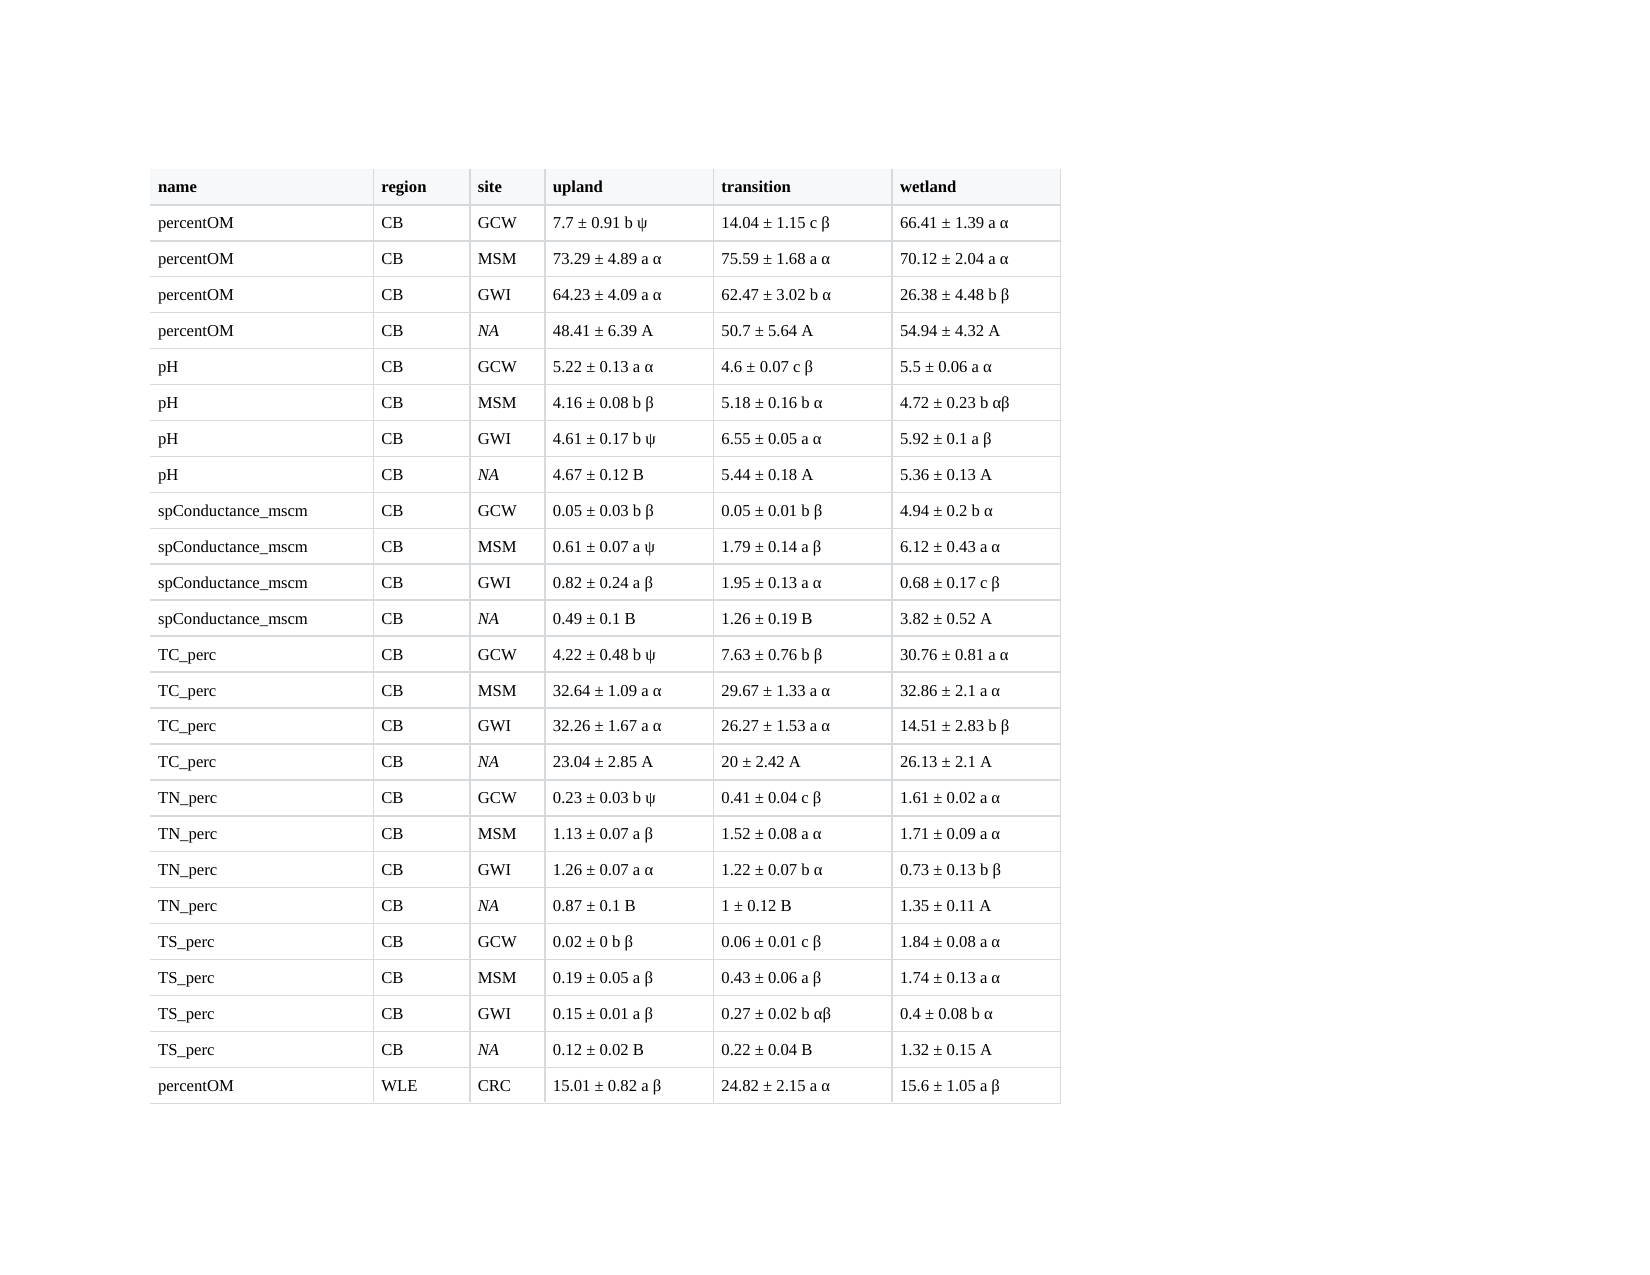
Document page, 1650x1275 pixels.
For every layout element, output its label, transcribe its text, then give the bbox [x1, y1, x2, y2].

table_cell NA [471, 1032, 544, 1066]
table_cell 0.4 ± 0.08 b α [893, 996, 1060, 1031]
table_cell 26.38 ± 4.48 b β [893, 277, 1060, 312]
table_cell GCW [471, 781, 544, 815]
table_cell percentOM [150, 242, 373, 276]
table_cell 1.84 ± 0.08 a α [893, 924, 1060, 959]
table_cell 0.41 ± 0.04 c β [714, 781, 891, 815]
table_cell 30.76 ± 0.81 a α [893, 637, 1060, 671]
table_cell WLE [374, 1068, 469, 1102]
table_cell CB [374, 888, 469, 923]
table_cell CB [374, 457, 469, 491]
table_cell 1.71 ± 0.09 a α [893, 817, 1060, 851]
table_cell 1.61 ± 0.02 a α [893, 781, 1060, 815]
table_cell CB [374, 745, 469, 779]
table_cell 1.26 ± 0.07 a α [546, 852, 713, 887]
table_header name [150, 169, 373, 204]
table_cell CB [374, 960, 469, 994]
table_cell 75.59 ± 1.68 a α [714, 242, 891, 276]
table_cell percentOM [150, 206, 373, 240]
table_cell CB [374, 313, 469, 348]
table_cell TS_perc [150, 960, 373, 994]
table_cell TC_perc [150, 745, 373, 779]
table_header region [374, 169, 469, 204]
table_cell GWI [471, 421, 544, 456]
table_cell pH [150, 457, 373, 491]
table_cell 0.73 ± 0.13 b β [893, 852, 1060, 887]
table_cell CB [374, 852, 469, 887]
table_cell GWI [471, 709, 544, 743]
table_cell CB [374, 673, 469, 707]
table_cell 0.19 ± 0.05 a β [546, 960, 713, 994]
table_cell 7.7 ± 0.91 b ψ [546, 206, 713, 240]
table_cell 3.82 ± 0.52 A [893, 601, 1060, 635]
table_header site [471, 169, 544, 204]
table_cell 5.18 ± 0.16 b α [714, 385, 891, 419]
table_cell CB [374, 601, 469, 635]
table_cell GCW [471, 493, 544, 527]
table_cell 0.82 ± 0.24 a β [546, 565, 713, 599]
table_cell spConductance_mscm [150, 493, 373, 527]
table_cell TS_perc [150, 996, 373, 1031]
table_cell GWI [471, 277, 544, 312]
table_cell 1.52 ± 0.08 a α [714, 817, 891, 851]
table_cell CB [374, 637, 469, 671]
table_cell 4.6 ± 0.07 c β [714, 349, 891, 384]
table_cell GCW [471, 637, 544, 671]
table_cell 4.72 ± 0.23 b αβ [893, 385, 1060, 419]
table_cell 1.95 ± 0.13 a α [714, 565, 891, 599]
table_cell 6.12 ± 0.43 a α [893, 529, 1060, 563]
table_cell 70.12 ± 2.04 a α [893, 242, 1060, 276]
table_cell 1.32 ± 0.15 A [893, 1032, 1060, 1066]
table_cell CB [374, 529, 469, 563]
table_cell 1.35 ± 0.11 A [893, 888, 1060, 923]
table_cell NA [471, 601, 544, 635]
table_cell CB [374, 996, 469, 1031]
table_cell TS_perc [150, 924, 373, 959]
table_cell pH [150, 349, 373, 384]
table_cell TC_perc [150, 673, 373, 707]
table_cell 54.94 ± 4.32 A [893, 313, 1060, 348]
table_cell GCW [471, 924, 544, 959]
table_cell TC_perc [150, 709, 373, 743]
table_cell CB [374, 242, 469, 276]
table_cell CB [374, 385, 469, 419]
table_cell 0.68 ± 0.17 c β [893, 565, 1060, 599]
table_cell 4.22 ± 0.48 b ψ [546, 637, 713, 671]
table_cell 1.79 ± 0.14 a β [714, 529, 891, 563]
table_cell 0.22 ± 0.04 B [714, 1032, 891, 1066]
table_cell 0.43 ± 0.06 a β [714, 960, 891, 994]
table_cell 15.6 ± 1.05 a β [893, 1068, 1060, 1102]
table_cell 32.86 ± 2.1 a α [893, 673, 1060, 707]
table_cell TN_perc [150, 781, 373, 815]
table_cell GWI [471, 852, 544, 887]
table_cell spConductance_mscm [150, 601, 373, 635]
table_cell 26.13 ± 2.1 A [893, 745, 1060, 779]
table_cell 1.13 ± 0.07 a β [546, 817, 713, 851]
table_cell 0.87 ± 0.1 B [546, 888, 713, 923]
table_cell CRC [471, 1068, 544, 1102]
table_cell 24.82 ± 2.15 a α [714, 1068, 891, 1102]
table_cell NA [471, 888, 544, 923]
table_cell TN_perc [150, 817, 373, 851]
table_cell MSM [471, 242, 544, 276]
table_cell 48.41 ± 6.39 A [546, 313, 713, 348]
table_cell 0.15 ± 0.01 a β [546, 996, 713, 1031]
table_cell percentOM [150, 277, 373, 312]
table_cell CB [374, 1032, 469, 1066]
table_cell CB [374, 924, 469, 959]
table_cell TS_perc [150, 1032, 373, 1066]
table_cell percentOM [150, 313, 373, 348]
table_cell GCW [471, 349, 544, 384]
table_cell CB [374, 349, 469, 384]
table_cell MSM [471, 529, 544, 563]
table_cell 5.44 ± 0.18 A [714, 457, 891, 491]
table_cell 0.27 ± 0.02 b αβ [714, 996, 891, 1031]
table_header wetland [893, 169, 1060, 204]
table_cell GWI [471, 996, 544, 1031]
table_cell 4.16 ± 0.08 b β [546, 385, 713, 419]
table_cell 32.26 ± 1.67 a α [546, 709, 713, 743]
table_cell 4.61 ± 0.17 b ψ [546, 421, 713, 456]
table_cell TN_perc [150, 888, 373, 923]
table_cell 20 ± 2.42 A [714, 745, 891, 779]
table_cell CB [374, 421, 469, 456]
table_cell 0.49 ± 0.1 B [546, 601, 713, 635]
table_cell 15.01 ± 0.82 a β [546, 1068, 713, 1102]
table_cell TC_perc [150, 637, 373, 671]
table_cell 0.12 ± 0.02 B [546, 1032, 713, 1066]
table_cell CB [374, 817, 469, 851]
table_cell 0.02 ± 0 b β [546, 924, 713, 959]
table_cell 6.55 ± 0.05 a α [714, 421, 891, 456]
table_cell MSM [471, 960, 544, 994]
table_cell 62.47 ± 3.02 b α [714, 277, 891, 312]
table_cell 5.92 ± 0.1 a β [893, 421, 1060, 456]
table_cell MSM [471, 817, 544, 851]
table_cell 1 ± 0.12 B [714, 888, 891, 923]
table_cell spConductance_mscm [150, 565, 373, 599]
table_cell 0.61 ± 0.07 a ψ [546, 529, 713, 563]
table_cell CB [374, 277, 469, 312]
table_cell CB [374, 565, 469, 599]
table_cell MSM [471, 385, 544, 419]
table_cell 14.04 ± 1.15 c β [714, 206, 891, 240]
table_cell NA [471, 313, 544, 348]
table_cell 1.26 ± 0.19 B [714, 601, 891, 635]
table_cell 0.06 ± 0.01 c β [714, 924, 891, 959]
table_cell 73.29 ± 4.89 a α [546, 242, 713, 276]
table_cell TN_perc [150, 852, 373, 887]
table_cell GCW [471, 206, 544, 240]
table_cell 32.64 ± 1.09 a α [546, 673, 713, 707]
table_cell 1.74 ± 0.13 a α [893, 960, 1060, 994]
table_cell GWI [471, 565, 544, 599]
table_cell spConductance_mscm [150, 529, 373, 563]
table_cell 0.23 ± 0.03 b ψ [546, 781, 713, 815]
table_cell 66.41 ± 1.39 a α [893, 206, 1060, 240]
table_cell 0.05 ± 0.01 b β [714, 493, 891, 527]
table_cell 23.04 ± 2.85 A [546, 745, 713, 779]
table_cell CB [374, 709, 469, 743]
table_cell 0.05 ± 0.03 b β [546, 493, 713, 527]
table_cell percentOM [150, 1068, 373, 1102]
table_cell 5.36 ± 0.13 A [893, 457, 1060, 491]
table_cell 7.63 ± 0.76 b β [714, 637, 891, 671]
table_cell 64.23 ± 4.09 a α [546, 277, 713, 312]
table_cell 4.67 ± 0.12 B [546, 457, 713, 491]
table_cell 4.94 ± 0.2 b α [893, 493, 1060, 527]
table_cell NA [471, 745, 544, 779]
table_cell 5.22 ± 0.13 a α [546, 349, 713, 384]
table_cell CB [374, 206, 469, 240]
table_cell 26.27 ± 1.53 a α [714, 709, 891, 743]
table_cell NA [471, 457, 544, 491]
table_cell CB [374, 781, 469, 815]
table_cell 29.67 ± 1.33 a α [714, 673, 891, 707]
table_cell CB [374, 493, 469, 527]
table_cell pH [150, 385, 373, 419]
table_header upland [546, 169, 713, 204]
table_cell 1.22 ± 0.07 b α [714, 852, 891, 887]
table_cell MSM [471, 673, 544, 707]
table_cell 5.5 ± 0.06 a α [893, 349, 1060, 384]
table_cell 14.51 ± 2.83 b β [893, 709, 1060, 743]
table_cell 50.7 ± 5.64 A [714, 313, 891, 348]
table_header transition [714, 169, 891, 204]
table_cell pH [150, 421, 373, 456]
